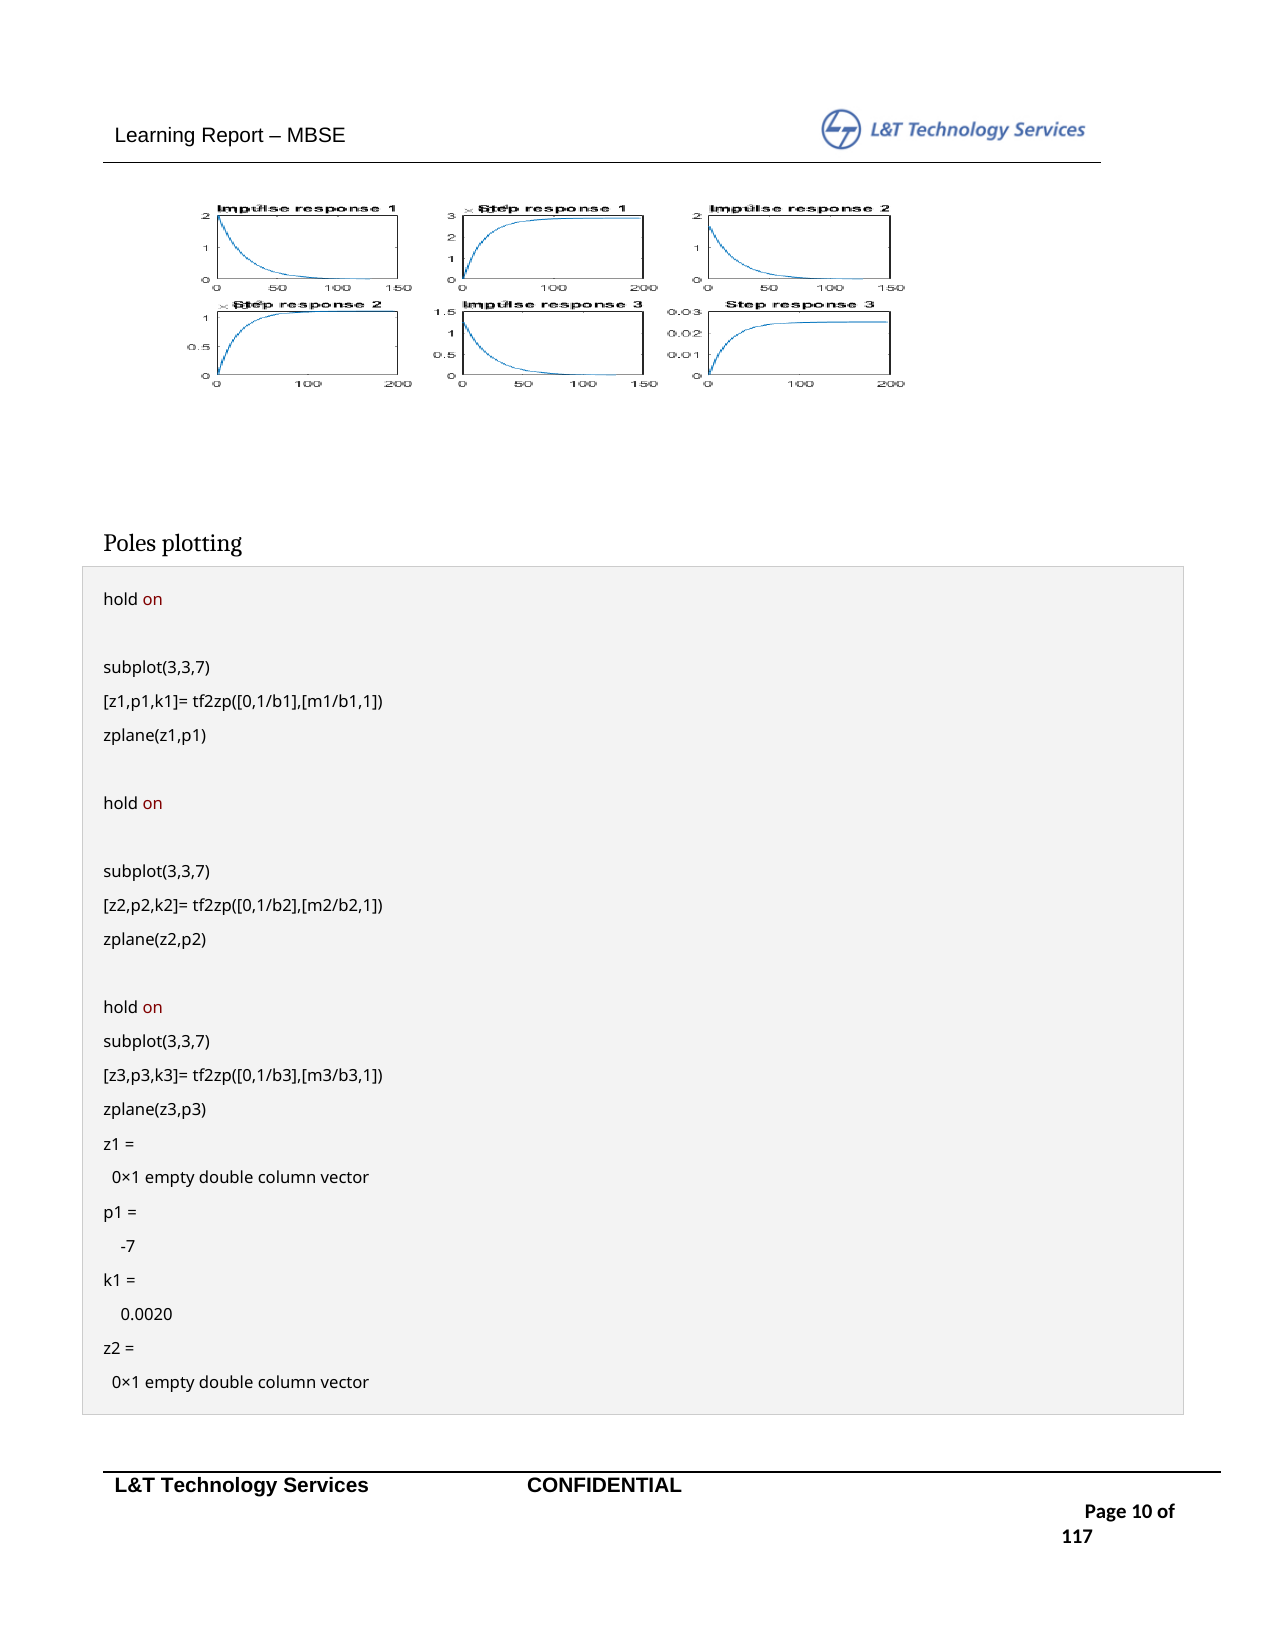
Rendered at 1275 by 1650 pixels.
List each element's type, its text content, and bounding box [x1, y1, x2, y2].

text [83, 567, 1183, 1414]
subtitle Poles plotting [103, 529, 1162, 557]
picture [103, 186, 979, 506]
